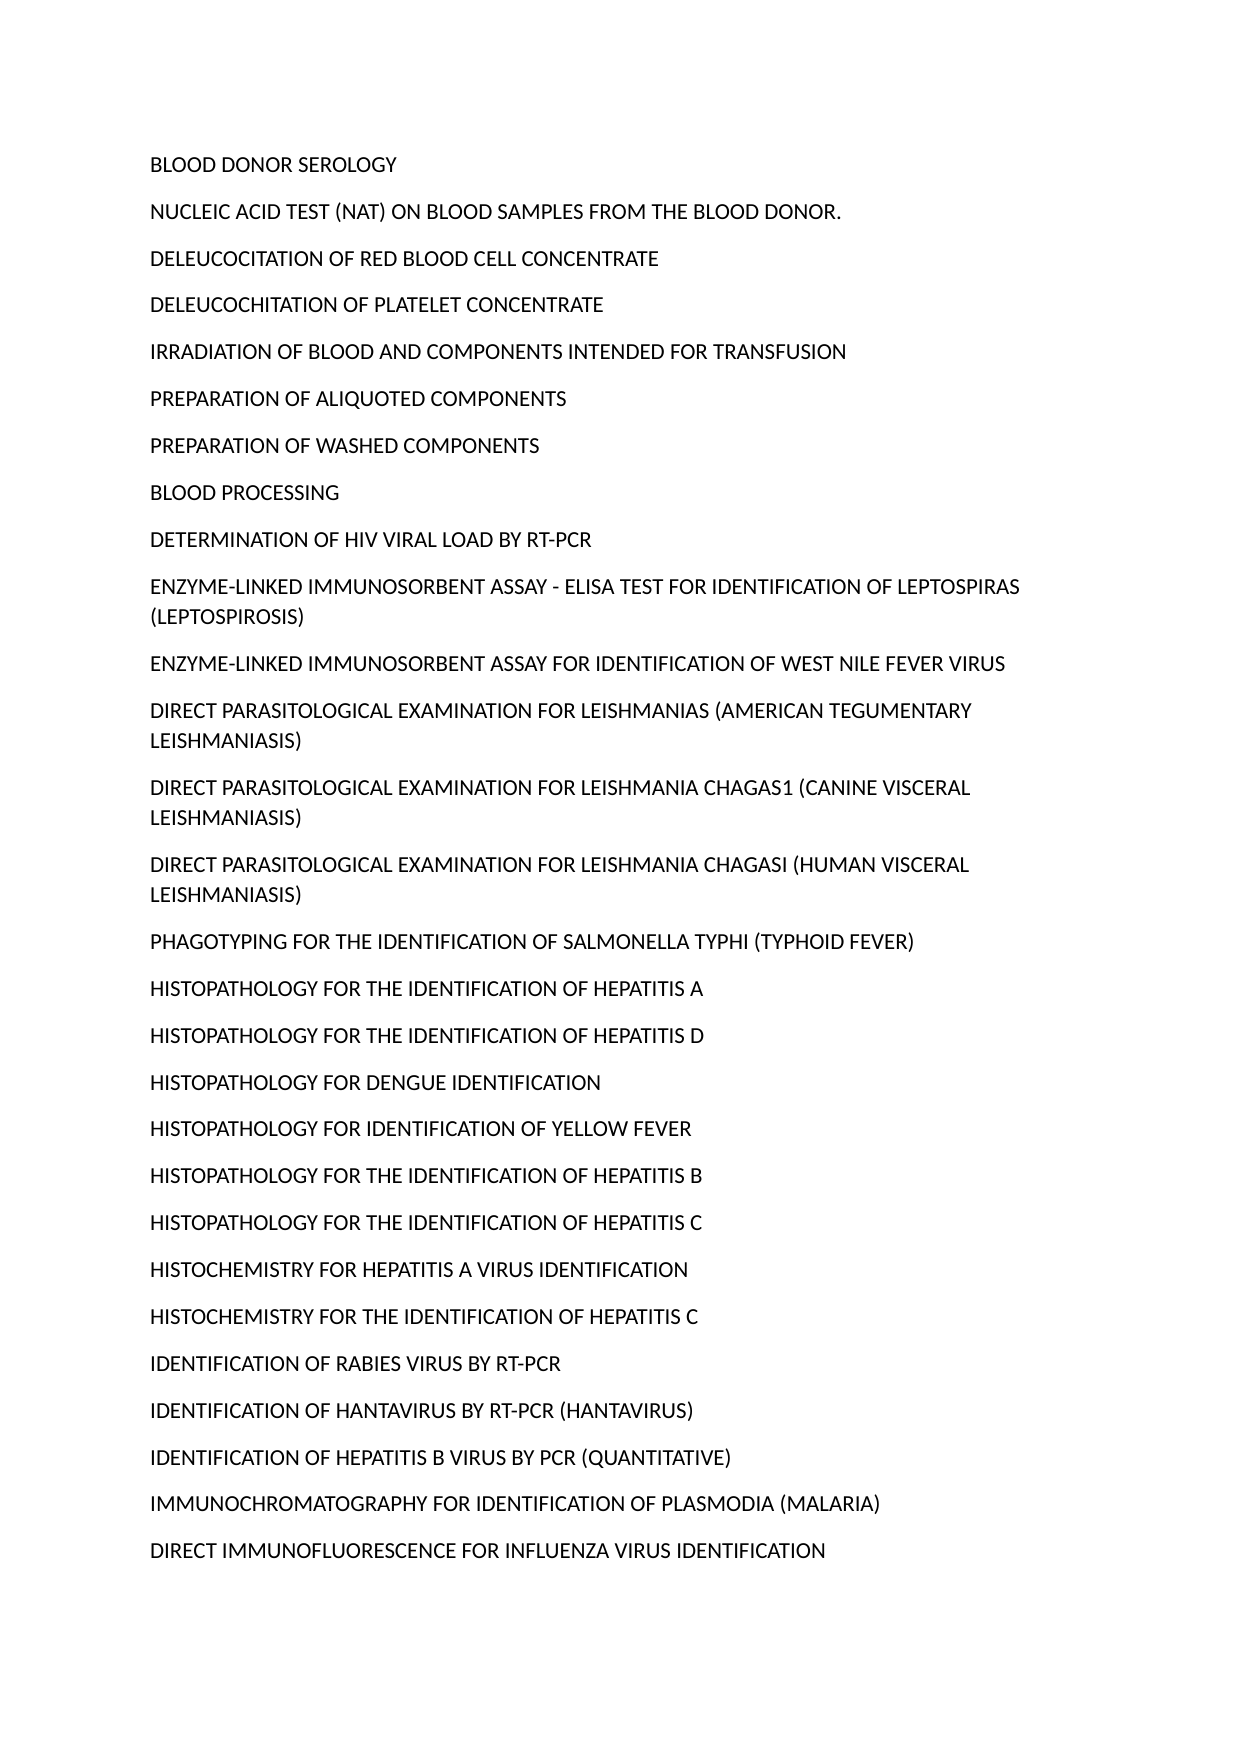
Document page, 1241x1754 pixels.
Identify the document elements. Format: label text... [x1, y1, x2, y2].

text DIRECT IMMUNOFLUORESCENCE FOR INFLUENZA VIRUS IDENTIFICATION [150, 1536, 1090, 1564]
text IDENTIFICATION OF RABIES VIRUS BY RT-PCR [150, 1349, 1090, 1377]
text DELEUCOCITATION OF RED BLOOD CELL CONCENTRATE [150, 244, 1090, 272]
text PHAGOTYPING FOR THE IDENTIFICATION OF SALMONELLA TYPHI (TYPHOID FEVER) [150, 927, 1090, 955]
text ENZYME-LINKED IMMUNOSORBENT ASSAY FOR IDENTIFICATION OF WEST NILE FEVER VIRUS [150, 649, 1090, 677]
text DETERMINATION OF HIV VIRAL LOAD BY RT-PCR [150, 525, 1090, 553]
text HISTOPATHOLOGY FOR THE IDENTIFICATION OF HEPATITIS C [150, 1208, 1090, 1236]
text IDENTIFICATION OF HEPATITIS B VIRUS BY PCR (QUANTITATIVE) [150, 1443, 1090, 1471]
text HISTOCHEMISTRY FOR HEPATITIS A VIRUS IDENTIFICATION [150, 1255, 1090, 1283]
text HISTOPATHOLOGY FOR IDENTIFICATION OF YELLOW FEVER [150, 1114, 1090, 1143]
text HISTOPATHOLOGY FOR THE IDENTIFICATION OF HEPATITIS B [150, 1161, 1090, 1189]
text ENZYME-LINKED IMMUNOSORBENT ASSAY - ELISA TEST FOR IDENTIFICATION OF LEPTOSPIRAS (LEPTOSPIROSIS) [150, 572, 1090, 630]
text HISTOCHEMISTRY FOR THE IDENTIFICATION OF HEPATITIS C [150, 1302, 1090, 1330]
text DIRECT PARASITOLOGICAL EXAMINATION FOR LEISHMANIA CHAGAS1 (CANINE VISCERAL LEISHMANIASIS) [150, 773, 1090, 831]
text HISTOPATHOLOGY FOR DENGUE IDENTIFICATION [150, 1068, 1090, 1096]
text PREPARATION OF ALIQUOTED COMPONENTS [150, 384, 1090, 412]
text BLOOD DONOR SEROLOGY [150, 150, 1090, 178]
text NUCLEIC ACID TEST (NAT) ON BLOOD SAMPLES FROM THE BLOOD DONOR. [150, 197, 1090, 225]
text DIRECT PARASITOLOGICAL EXAMINATION FOR LEISHMANIAS (AMERICAN TEGUMENTARY LEISHMANIASIS) [150, 696, 1090, 754]
text HISTOPATHOLOGY FOR THE IDENTIFICATION OF HEPATITIS D [150, 1021, 1090, 1049]
text DELEUCOCHITATION OF PLATELET CONCENTRATE [150, 291, 1090, 319]
text IRRADIATION OF BLOOD AND COMPONENTS INTENDED FOR TRANSFUSION [150, 337, 1090, 366]
text PREPARATION OF WASHED COMPONENTS [150, 431, 1090, 459]
text BLOOD PROCESSING [150, 478, 1090, 506]
text DIRECT PARASITOLOGICAL EXAMINATION FOR LEISHMANIA CHAGASI (HUMAN VISCERAL LEISHMANIASIS) [150, 850, 1090, 908]
text IDENTIFICATION OF HANTAVIRUS BY RT-PCR (HANTAVIRUS) [150, 1396, 1090, 1424]
text IMMUNOCHROMATOGRAPHY FOR IDENTIFICATION OF PLASMODIA (MALARIA) [150, 1489, 1090, 1518]
text HISTOPATHOLOGY FOR THE IDENTIFICATION OF HEPATITIS A [150, 974, 1090, 1002]
